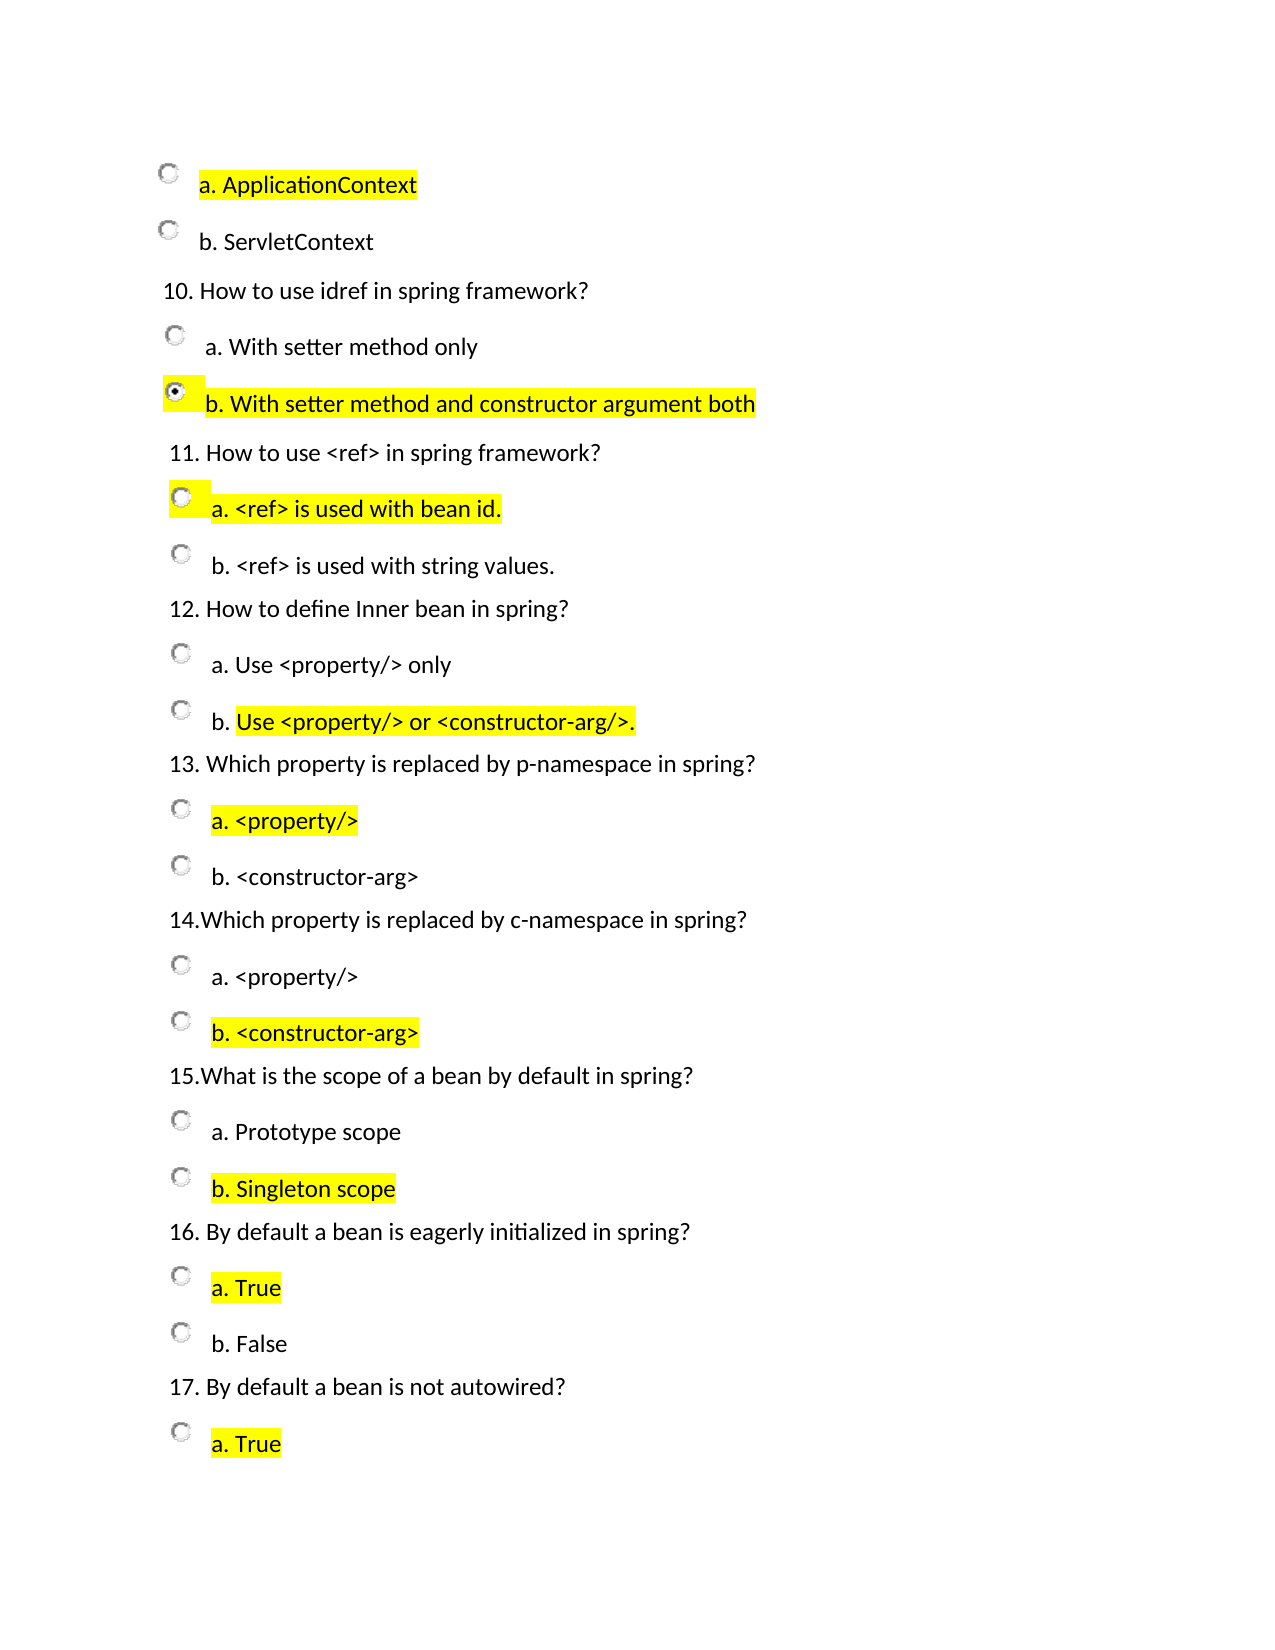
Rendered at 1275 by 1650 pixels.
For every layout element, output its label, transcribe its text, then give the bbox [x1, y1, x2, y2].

table_cell b. ServletContext [150, 206, 1125, 263]
table_cell a. ApplicationContext [150, 150, 1125, 206]
table_cell [150, 263, 1125, 1477]
